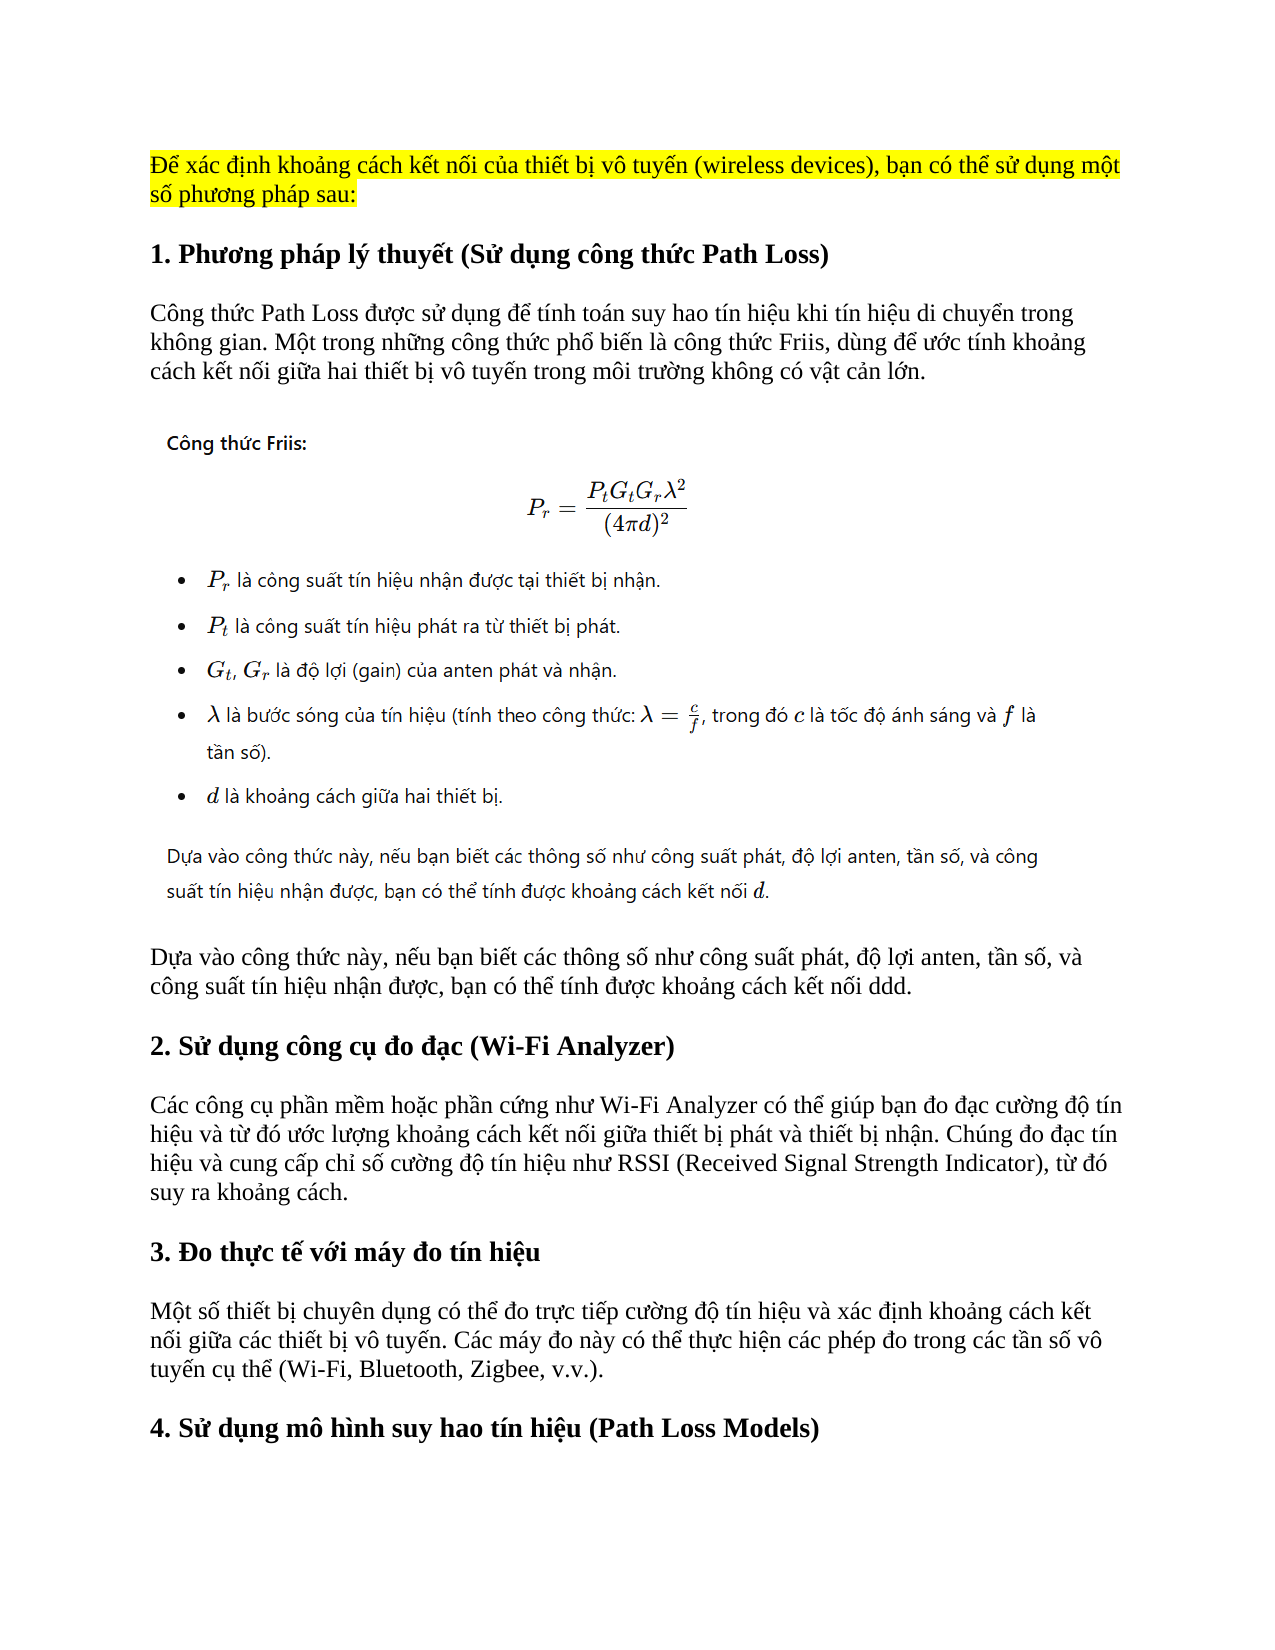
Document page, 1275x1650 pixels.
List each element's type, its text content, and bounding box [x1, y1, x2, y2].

text 4. Sử dụng mô hình suy hao tín hiệu (Path Loss Models) [150, 1412, 1125, 1444]
text 1. Phương pháp lý thuyết (Sử dụng công thức Path Loss) [150, 237, 1125, 269]
text Một số thiết bị chuyên dụng có thể đo trực tiếp cường độ tín hiệu và xác định khoảng cách kết nối giữa các thiết bị vô tuyến. Các máy đo này có thể thực hiện các phép đo trong các tần số vô tuyến cụ thể (Wi-Fi, Bluetooth, Zigbee, v.v.). [150, 1296, 1125, 1382]
text 2. Sử dụng công cụ đo đạc (Wi-Fi Analyzer) [150, 1029, 1125, 1061]
text Công thức Path Loss được sử dụng để tính toán suy hao tín hiệu khi tín hiệu di chuyển trong không gian. Một trong những công thức phổ biến là công thức Friis, dùng để ước tính khoảng cách kết nối giữa hai thiết bị vô tuyến trong môi trường không có vật cản lớn. [150, 298, 1125, 384]
text Dựa vào công thức này, nếu bạn biết các thông số như công suất phát, độ lợi anten, tần số, và công suất tín hiệu nhận được, bạn có thể tính được khoảng cách kết nối ddd. [150, 942, 1125, 1000]
text 3. Đo thực tế với máy đo tín hiệu [150, 1234, 1125, 1267]
picture [150, 413, 1125, 913]
text Để xác định khoảng cách kết nối của thiết bị vô tuyến (wireless devices), bạn có thể sử dụng một số phương pháp sau: [357, 150, 1125, 207]
text Các công cụ phần mềm hoặc phần cứng như Wi-Fi Analyzer có thể giúp bạn đo đạc cường độ tín hiệu và từ đó ước lượng khoảng cách kết nối giữa thiết bị phát và thiết bị nhận. Chúng đo đạc tín hiệu và cung cấp chỉ số cường độ tín hiệu như RSSI (Received Signal Strength Indicator), từ đó suy ra khoảng cách. [150, 1090, 1125, 1205]
